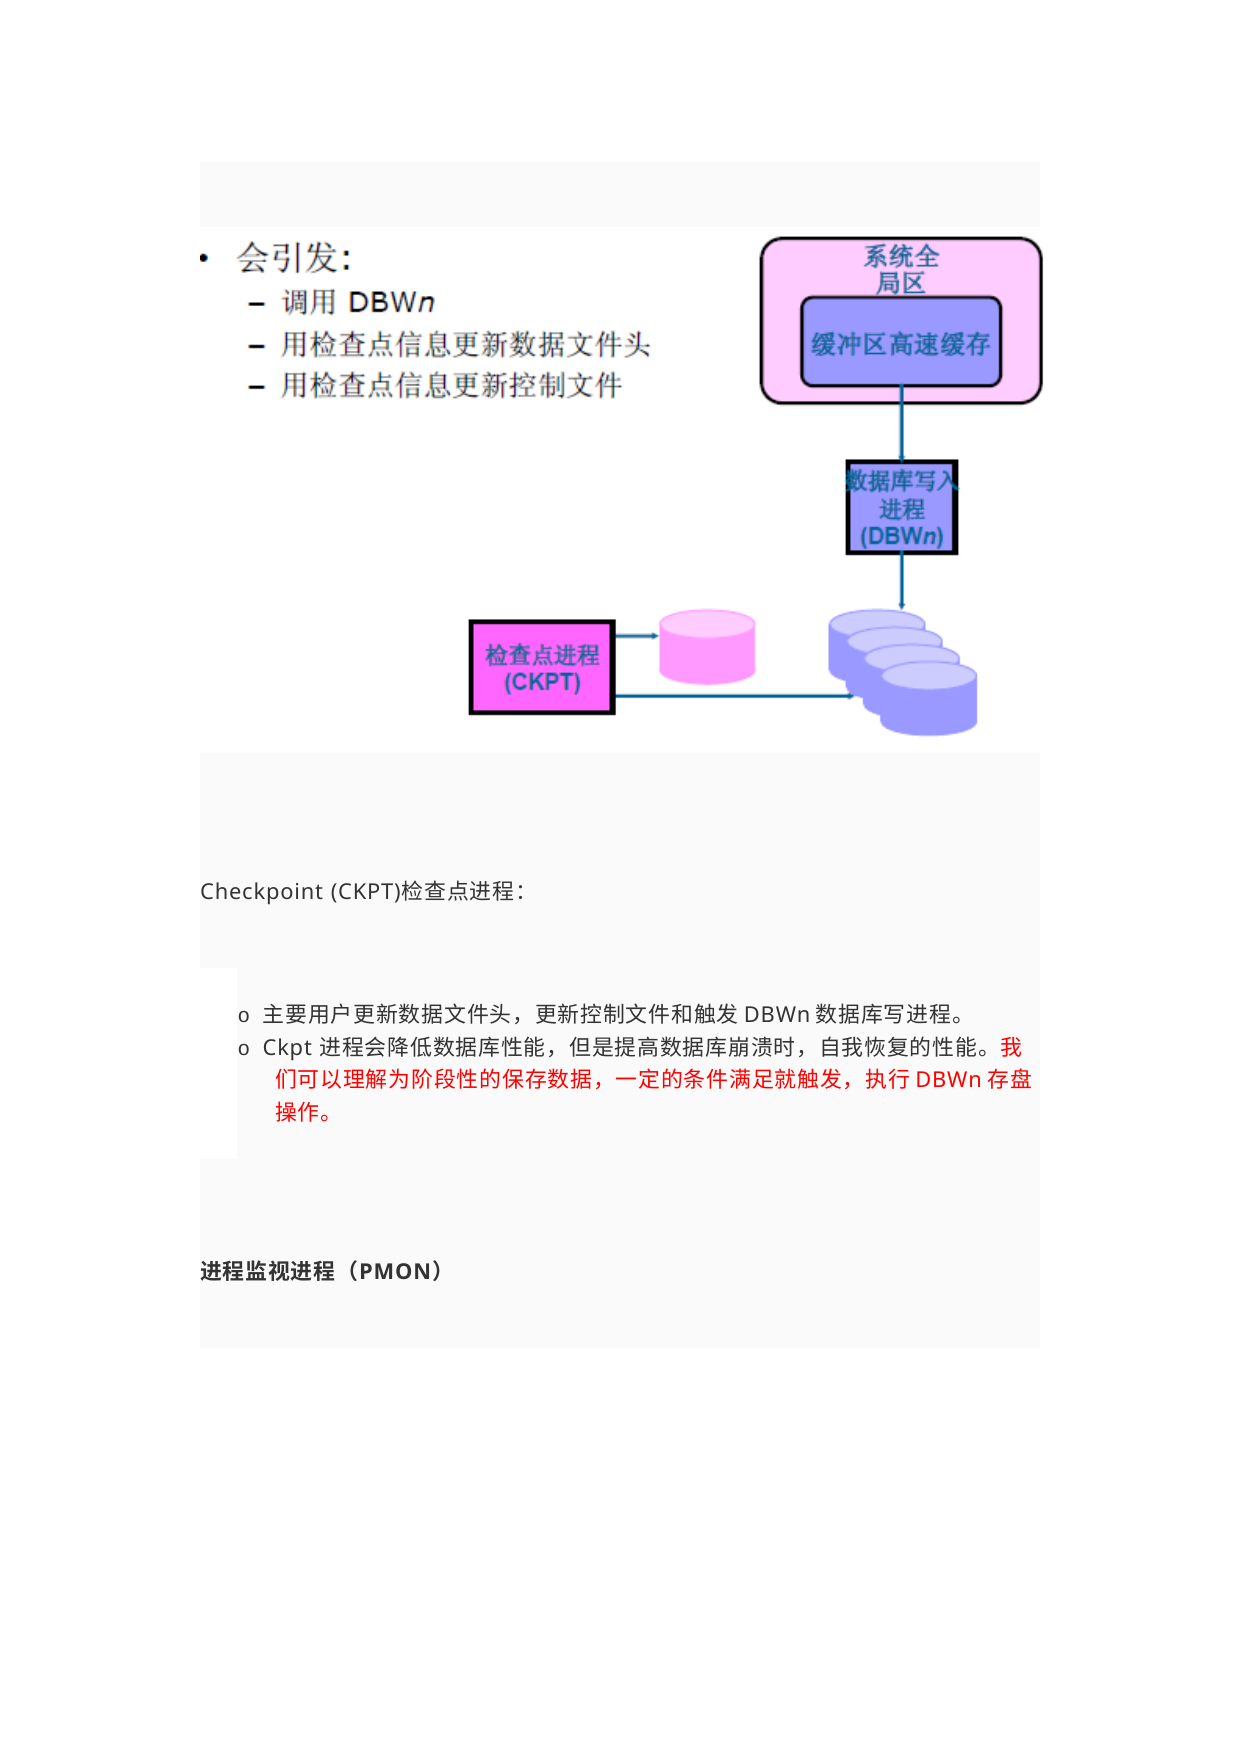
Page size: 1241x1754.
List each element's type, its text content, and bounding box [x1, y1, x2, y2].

picture [200, 227, 1054, 753]
list Ckpt 进程会降低数据库性能，但是提高数据库崩溃时，自我恢复的性能。我们可以理解为阶段性的保存数据，一定的条件满足就触发，执行DBWn存盘操作。 [237, 1029, 1040, 1159]
list 主要用户更新数据文件头，更新控制文件和触发DBWn数据库写进程。 [237, 997, 1040, 1029]
text 进程监视进程（PMON） [200, 1189, 1040, 1286]
text Checkpoint (CKPT)检查点进程： [200, 809, 1040, 906]
